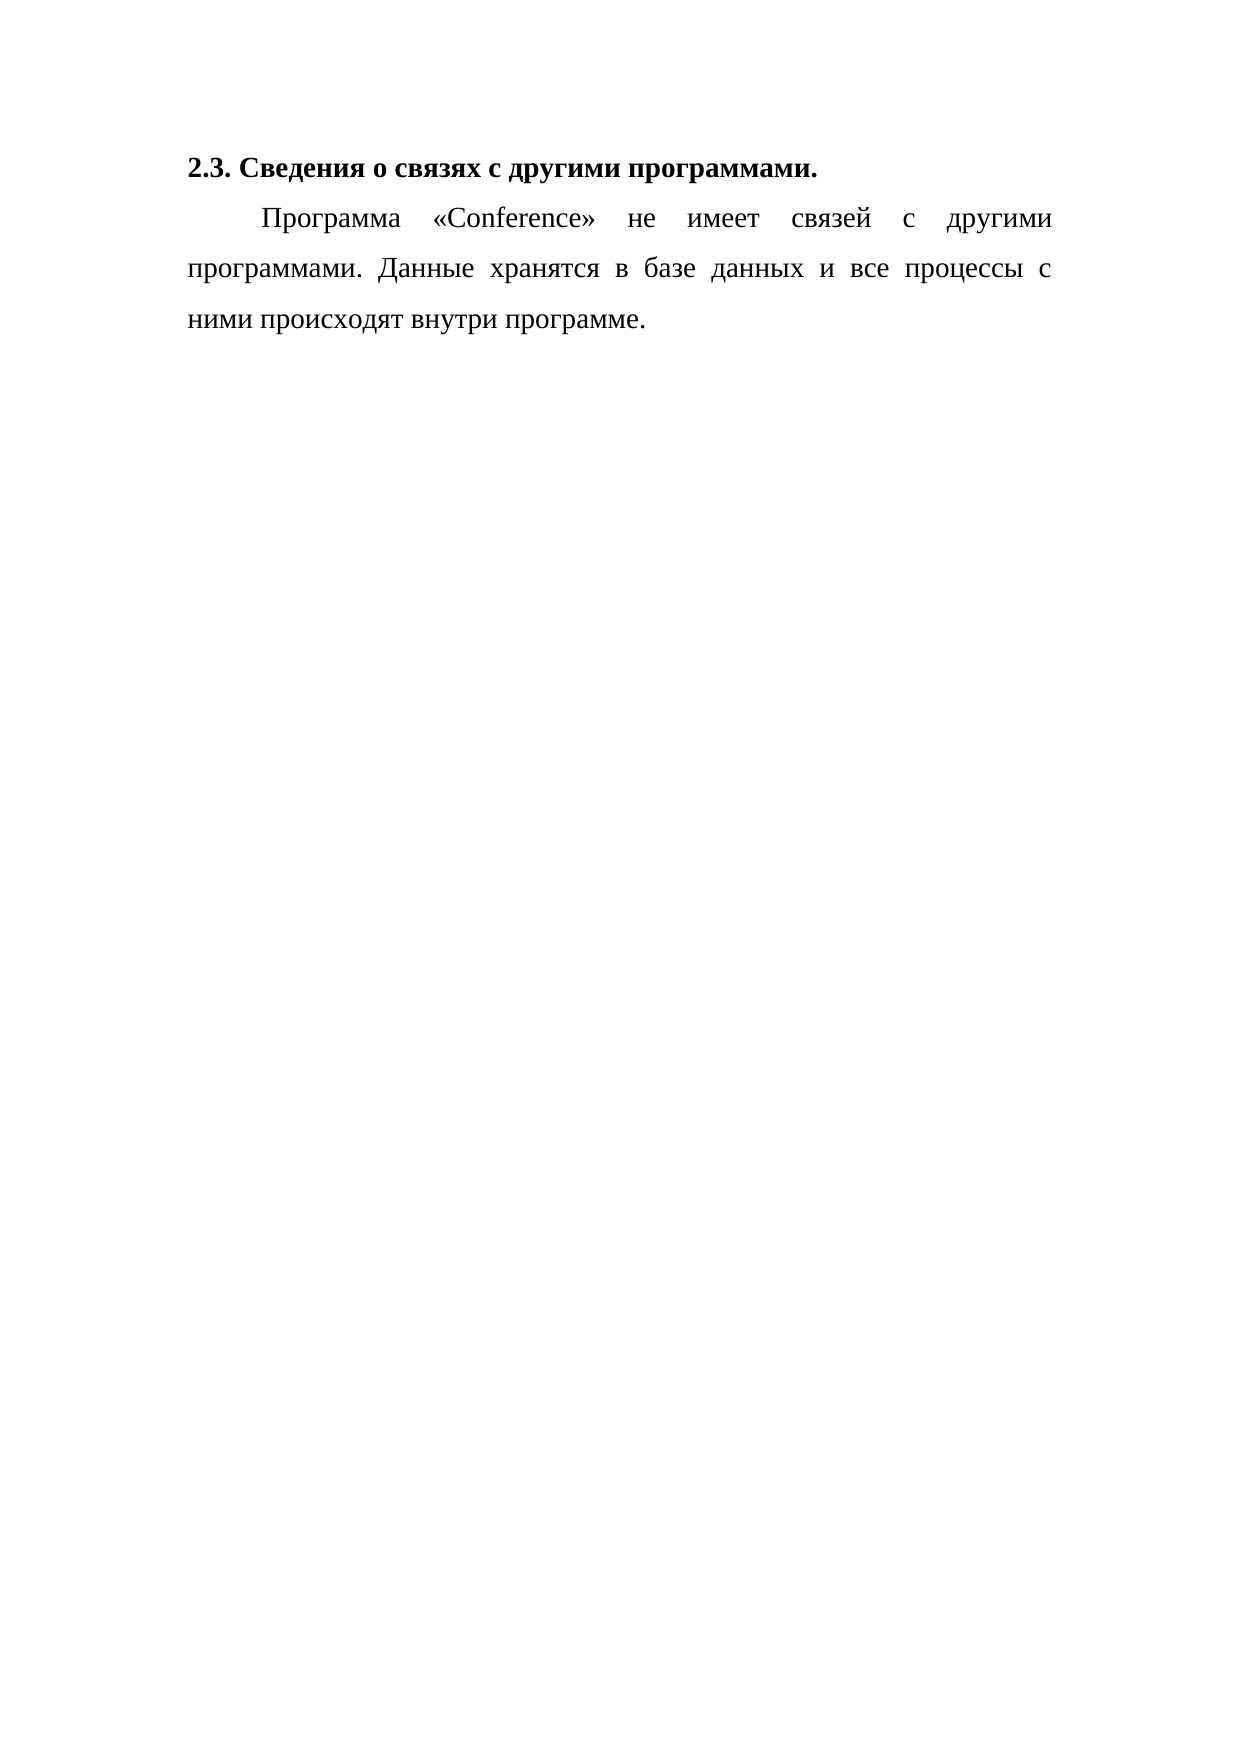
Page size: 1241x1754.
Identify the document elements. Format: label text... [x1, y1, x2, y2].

text Программа «Conference» не имеет связей с другими программами. Данные хранятся в базе данных и все процессы с ними происходят внутри программе. [187, 200, 1053, 334]
subtitle 2.3. Сведения о связях с другими программами. [187, 150, 1053, 183]
